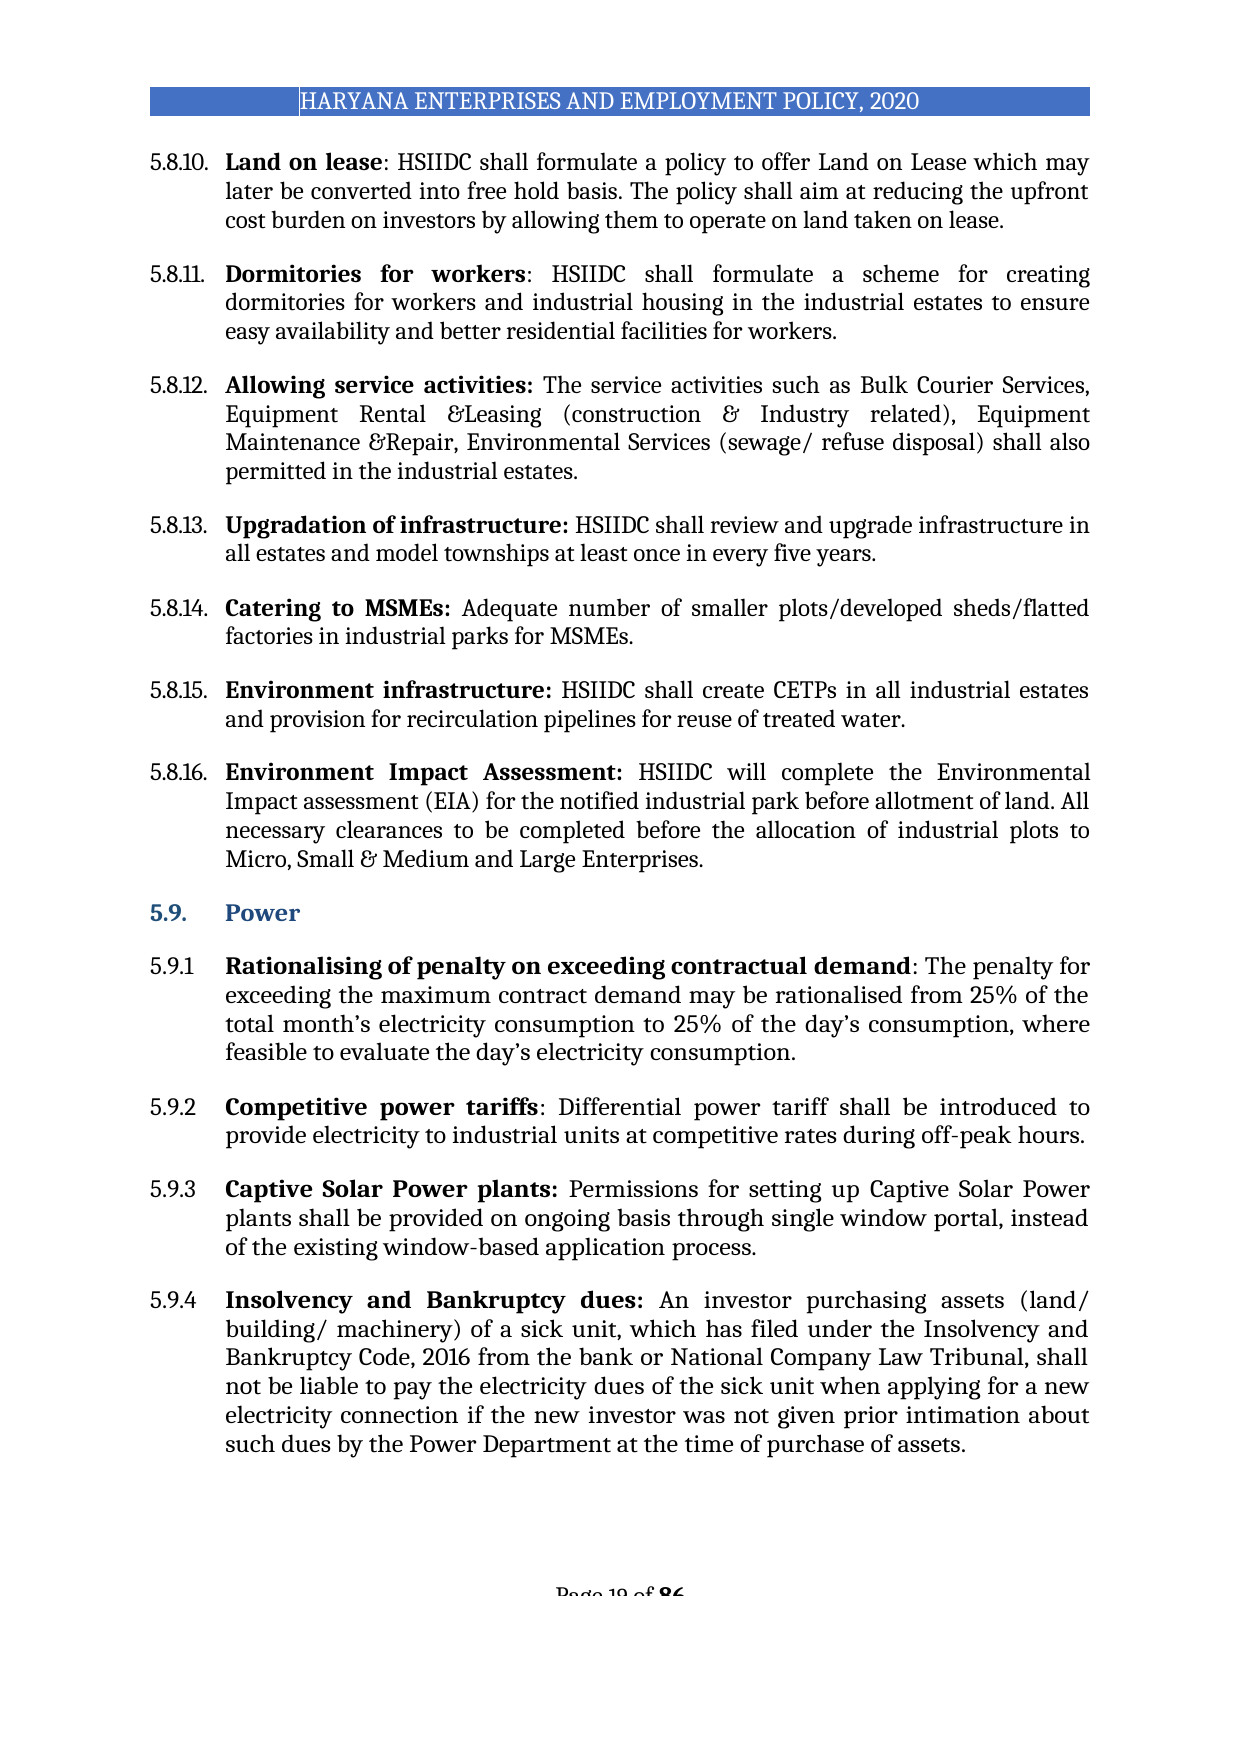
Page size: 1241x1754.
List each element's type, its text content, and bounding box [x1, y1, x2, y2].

list Environment Impact Assessment: HSIIDC will complete the Environmental Impact assessment (EIA) for the notified industrial park before allotment of land. All necessary clearances to be completed before the allocation of industrial plots to Micro, Small & Medium and Large Enterprises. [150, 758, 1091, 873]
list Land on lease: HSIIDC shall formulate a policy to offer Land on Lease which may later be converted into free hold basis. The policy shall aim at reducing the upfront cost burden on investors by allowing them to operate on land taken on lease. [150, 148, 1091, 234]
list Rationalising of penalty on exceeding contractual demand: The penalty for exceeding the maximum contract demand may be rationalised from 25% of the total month’s electricity consumption to 25% of the day’s consumption, where feasible to evaluate the day’s electricity consumption. [150, 952, 1090, 1067]
list Environment infrastructure: HSIIDC shall create CETPs in all industrial estates and provision for recirculation pipelines for reuse of treated water. [150, 676, 1090, 733]
list Allowing service activities: The service activities such as Bulk Courier Services, Equipment Rental &Leasing (construction & Industry related), Equipment Maintenance &Repair, Environmental Services (sewage/ refuse disposal) shall also permitted in the industrial estates. [150, 371, 1091, 486]
list Dormitories for workers: HSIIDC shall formulate a scheme for creating dormitories for workers and industrial housing in the industrial estates to ensure easy availability and better residential facilities for workers. [150, 259, 1091, 346]
list Power [150, 899, 1126, 927]
list Insolvency and Bankruptcy dues: An investor purchasing assets (land/ building/ machinery) of a sick unit, which has filed under the Insolvency and Bankruptcy Code, 2016 from the bank or National Company Law Tribunal, shall not be liable to pay the electricity dues of the sick unit when applying for a new electricity connection if the new investor was not given prior intimation about such dues by the Power Department at the time of purchase of assets. [150, 1286, 1090, 1458]
list Upgradation of infrastructure: HSIIDC shall review and upgrade infrastructure in all estates and model townships at least once in every five years. [150, 511, 1091, 568]
list Captive Solar Power plants: Permissions for setting up Captive Solar Power plants shall be provided on ongoing basis through single window portal, instead of the existing window-based application process. [150, 1175, 1090, 1261]
list Catering to MSMEs: Adequate number of smaller plots/developed sheds/flatted factories in industrial parks for MSMEs. [150, 593, 1090, 651]
list Competitive power tariffs: Differential power tariff shall be introduced to provide electricity to industrial units at competitive rates during off-peak hours. [150, 1092, 1091, 1150]
